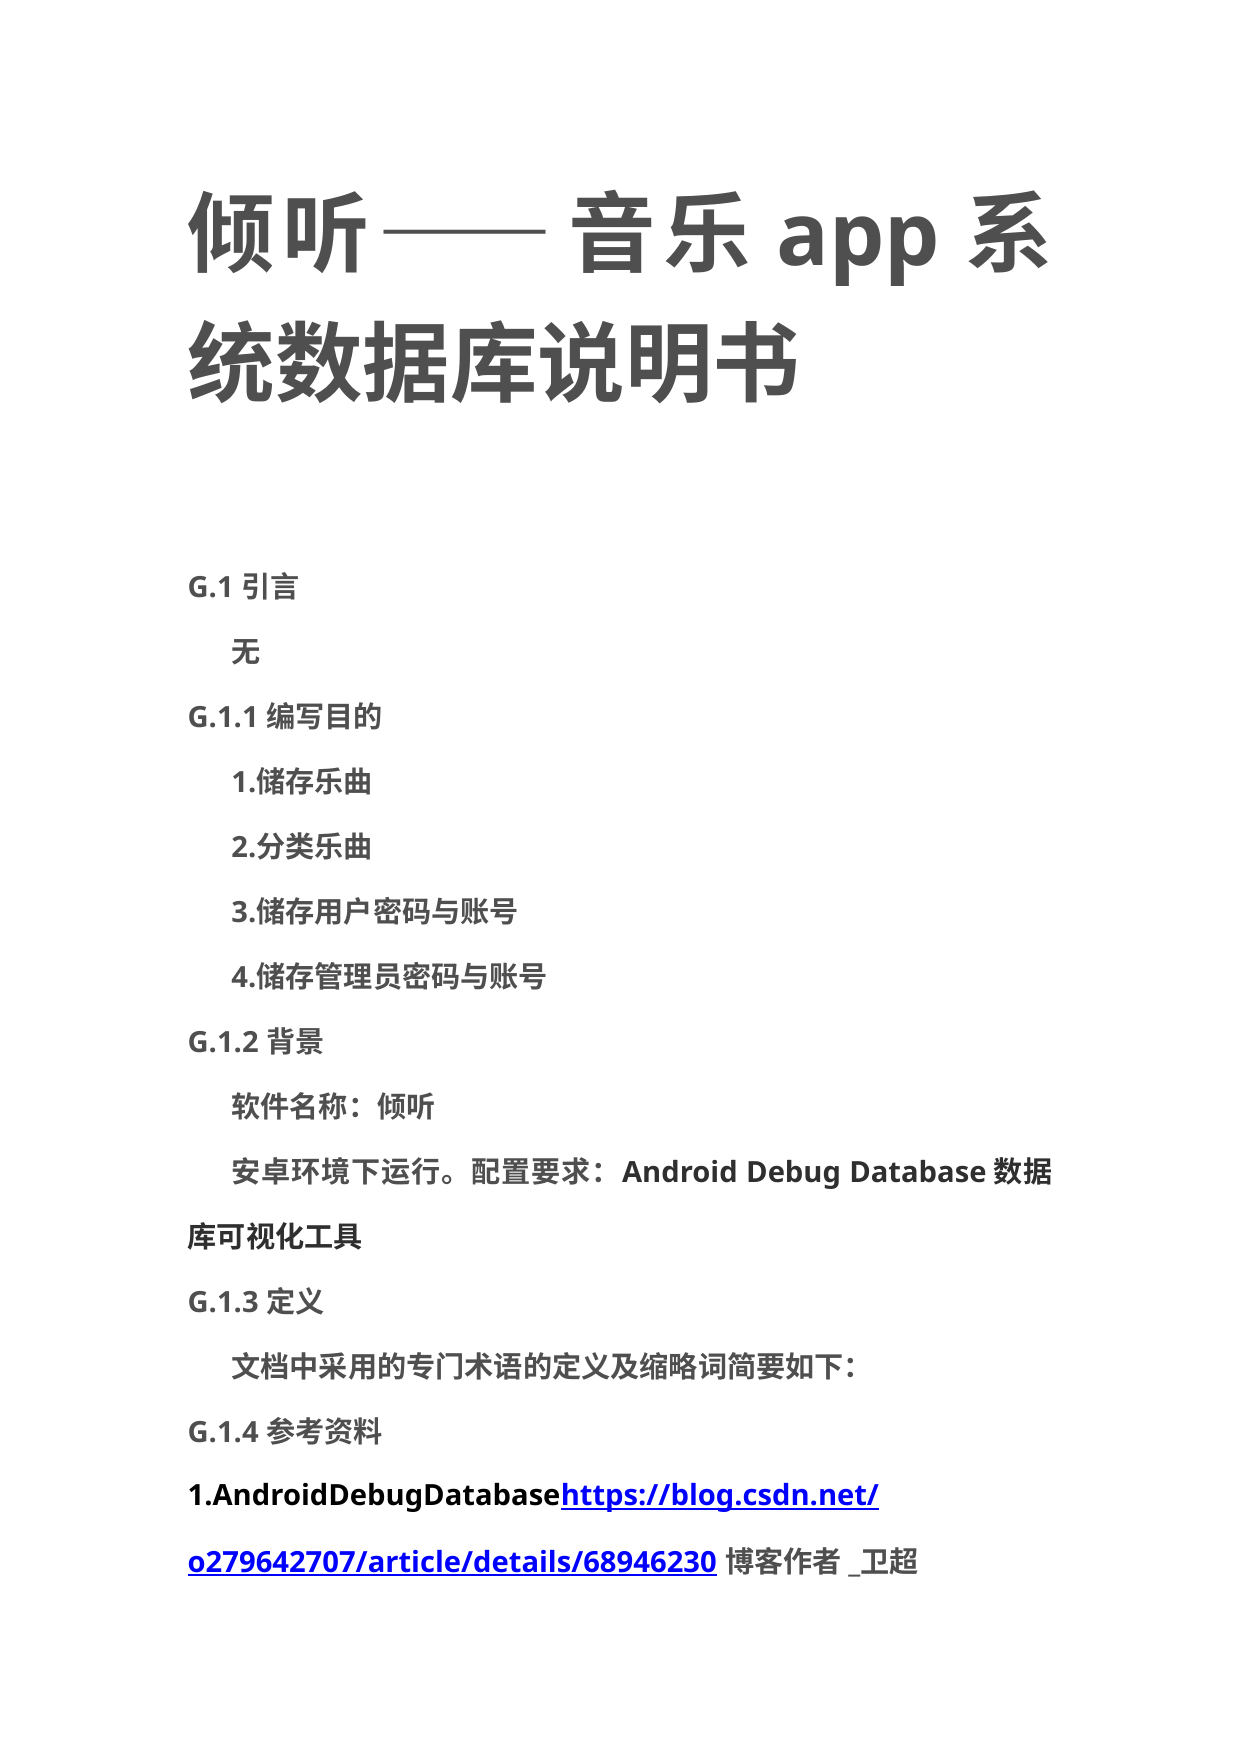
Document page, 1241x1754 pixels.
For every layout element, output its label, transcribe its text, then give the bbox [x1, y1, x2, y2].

text 2.分类乐曲 [187, 812, 1053, 877]
text G.1 引言 [187, 552, 1053, 617]
text 1.AndroidDebugDatabasehttps://blog.csdn.net/o279642707/article/details/68946230 博客作者 _卫超 [187, 1462, 1053, 1592]
text 倾听——音乐app系统数据库说明书 [187, 162, 1053, 422]
text G.1.2 背景 [187, 1007, 1053, 1072]
text 软件名称：倾听 [187, 1072, 1053, 1137]
text 无 [187, 617, 1053, 682]
text 1.储存乐曲 [187, 747, 1053, 812]
text G.1.1 编写目的 [187, 682, 1053, 747]
text 4.储存管理员密码与账号 [187, 942, 1053, 1007]
text G.1.3 定义 [187, 1267, 1053, 1332]
text 文档中采用的专门术语的定义及缩略词简要如下： [187, 1332, 1053, 1397]
text G.1.4 参考资料 [187, 1397, 1053, 1462]
text 3.储存用户密码与账号 [187, 877, 1053, 942]
text 安卓环境下运行。配置要求：Android Debug Database数据库可视化工具 [187, 1137, 1053, 1267]
